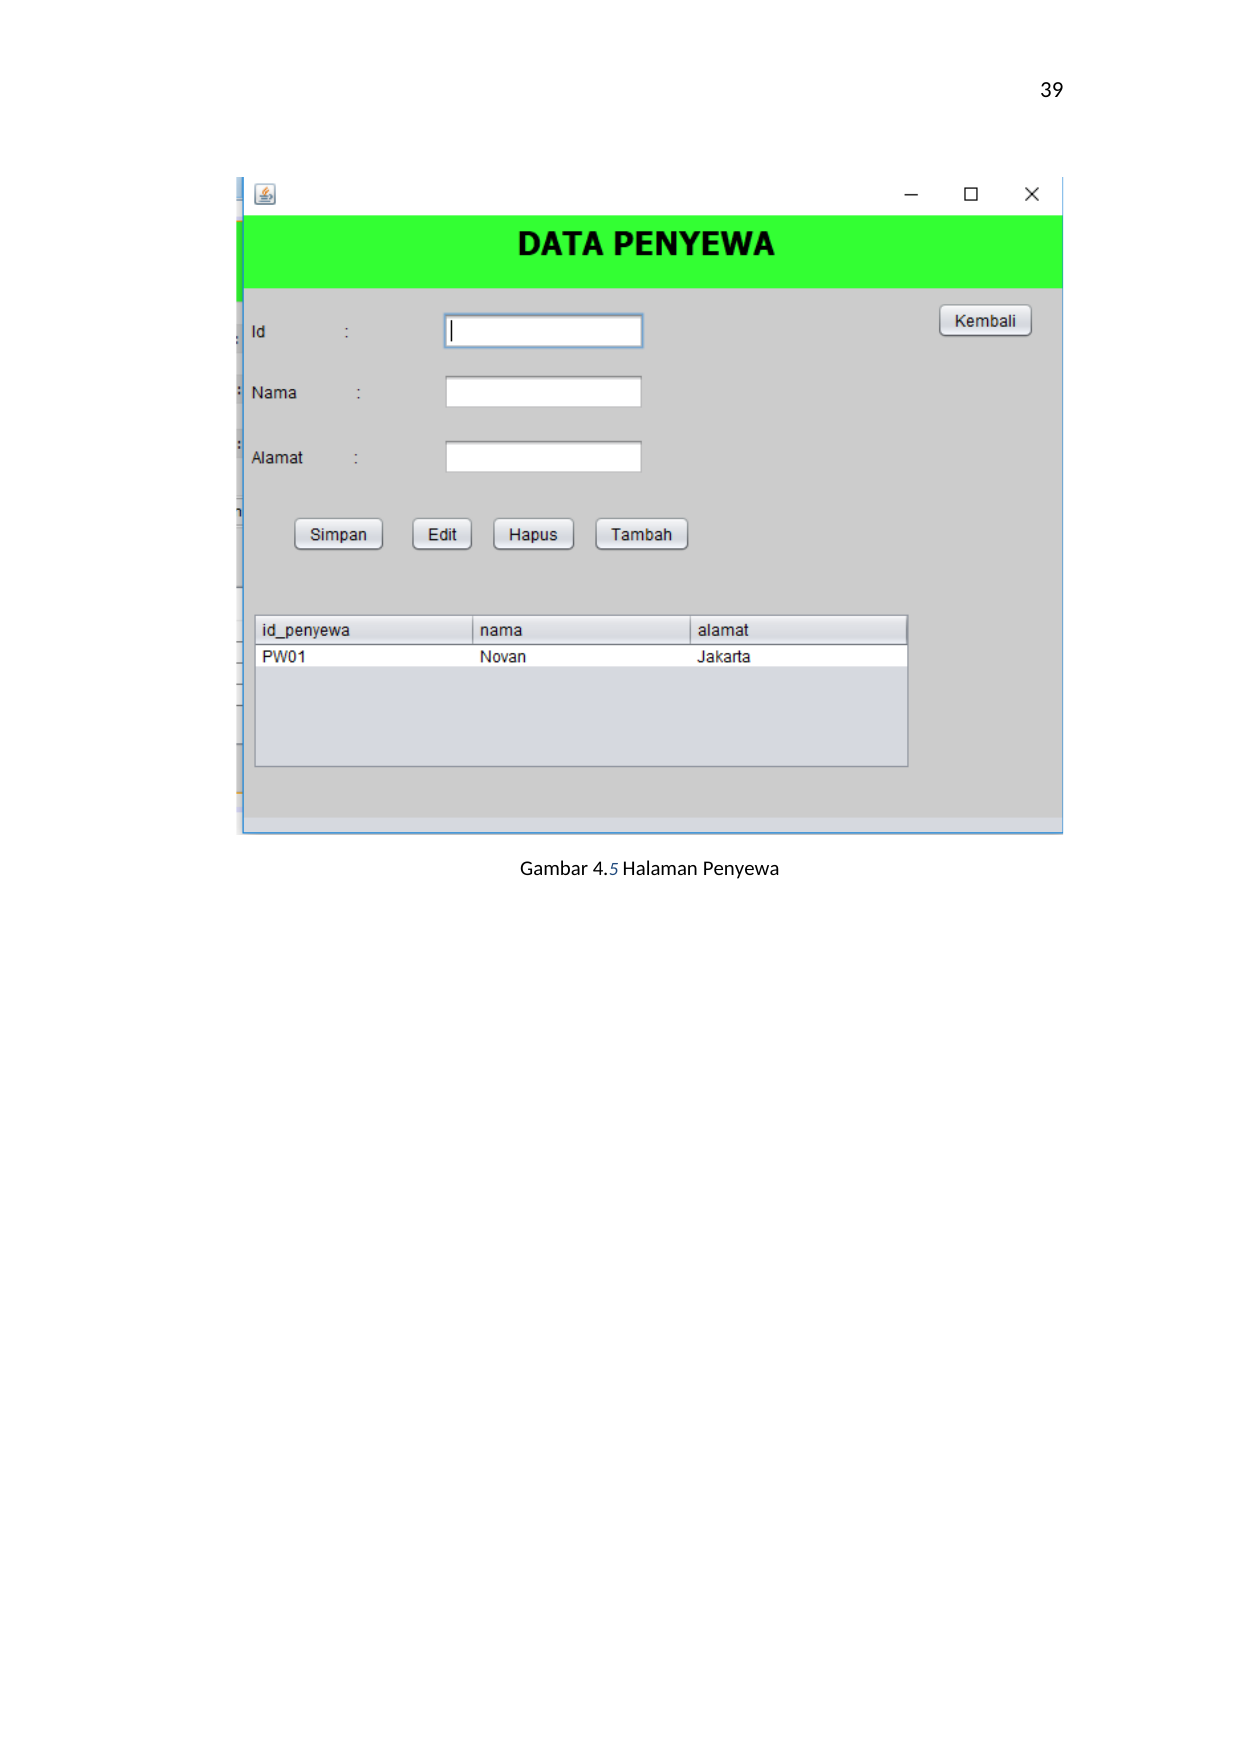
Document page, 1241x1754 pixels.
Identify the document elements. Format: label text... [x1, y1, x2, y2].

picture [236, 177, 1064, 835]
text Gambar 4.5 Halaman Penyewa [236, 855, 1063, 881]
